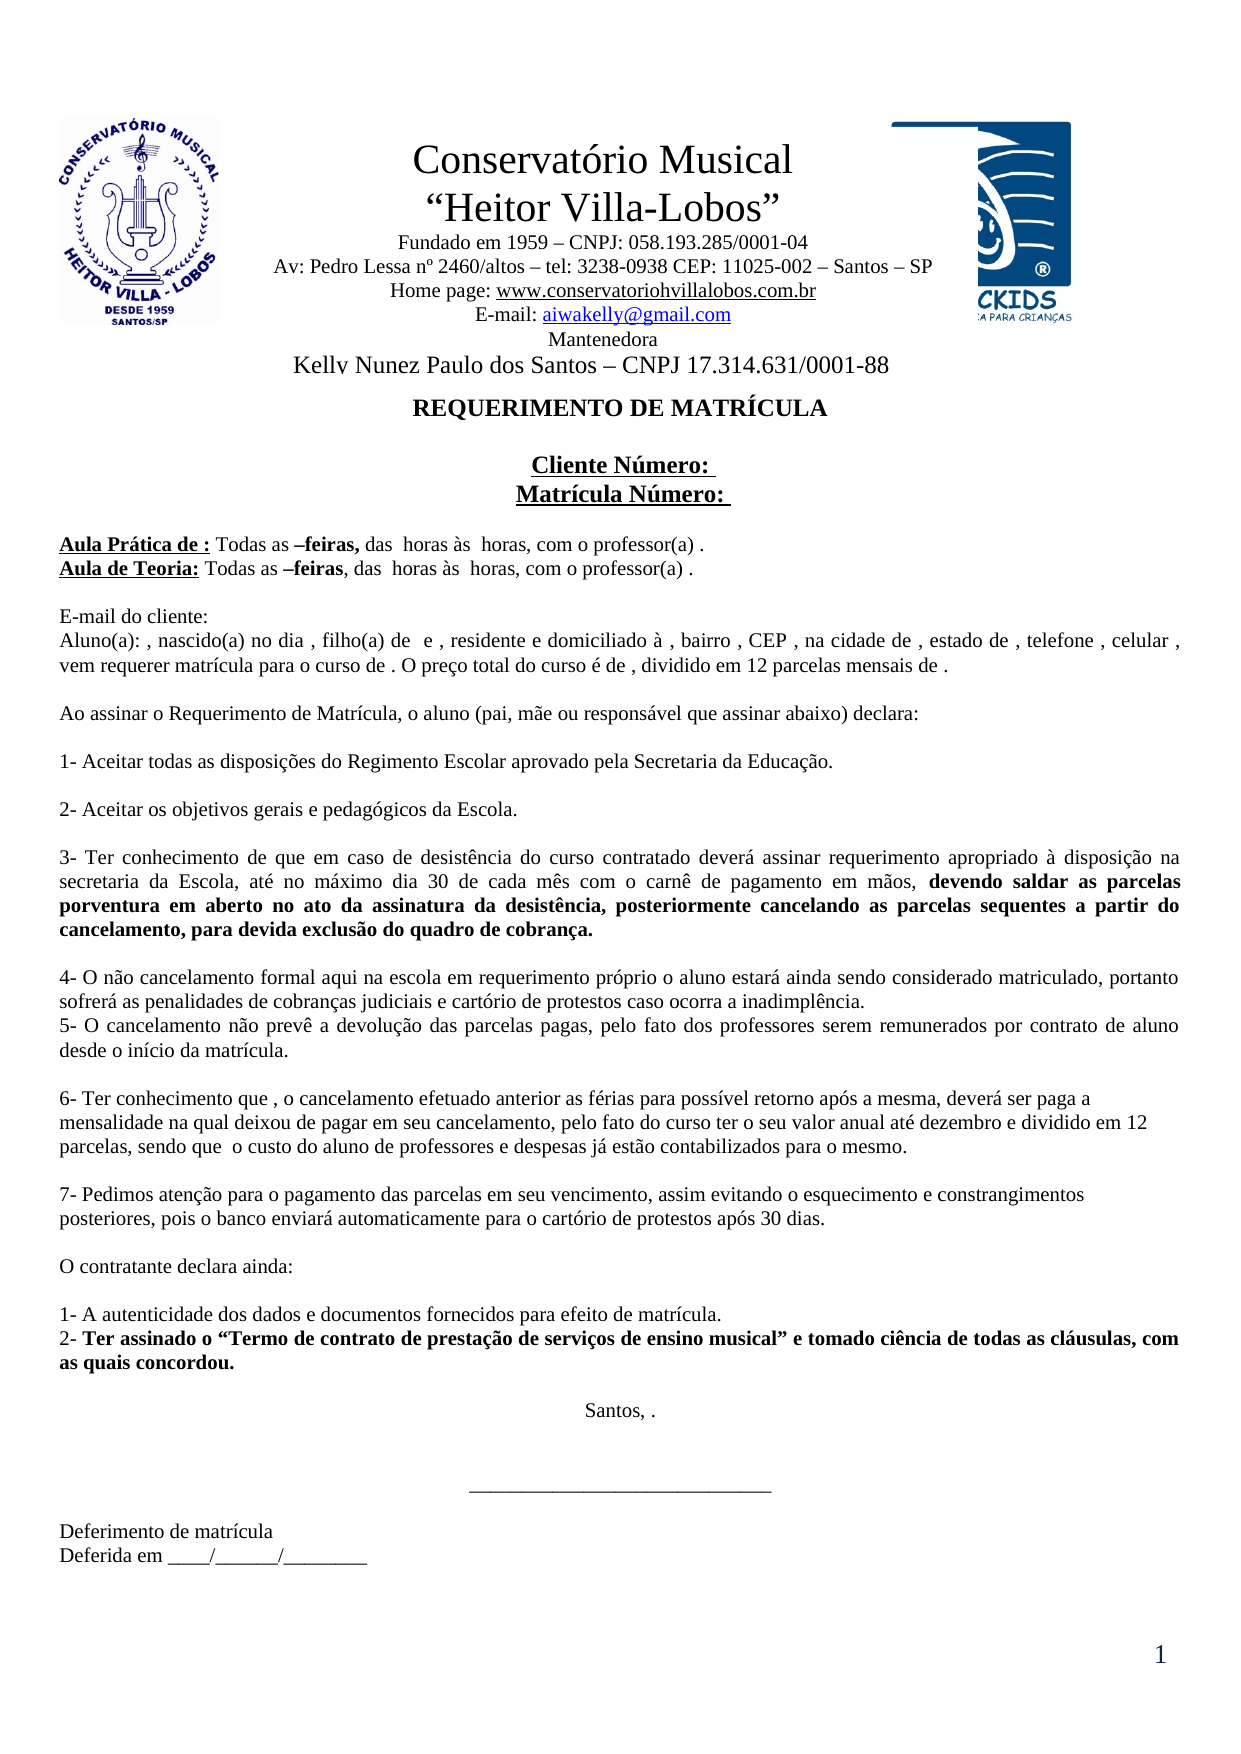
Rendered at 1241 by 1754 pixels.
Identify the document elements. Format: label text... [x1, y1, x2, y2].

text Aluno(a): , nascido(a) no dia , filho(a) de e , residente e domiciliado à , bairro , CEP , na cidade de , estado de , telefone , celular , vem requerer matrícula para o curso de . O preço total do curso é de , dividido em 12 parcelas mensais de . [59, 628, 1181, 677]
text 1- A autenticidade dos dados e documentos fornecidos para efeito de matrícula. [59, 1302, 1181, 1326]
text 4- O não cancelamento formal aqui na escola em requerimento próprio o aluno estará ainda sendo considerado matriculado, portanto sofrerá as penalidades de cobranças judiciais e cartório de protestos caso ocorra a inadimplência. [59, 965, 1181, 1013]
text Deferida em ____/______/________ [59, 1543, 1181, 1567]
text 1- Aceitar todas as disposições do Regimento Escolar aprovado pela Secretaria da Educação. [59, 749, 1181, 773]
text Aula Prática de : Todas as –feiras, das horas às horas, com o professor(a) . [59, 532, 1181, 556]
text Cliente Número: [59, 451, 1181, 479]
picture [887, 118, 1075, 325]
text O contratante declara ainda: [59, 1254, 1181, 1278]
picture [59, 118, 219, 325]
text Santos, . [59, 1398, 1181, 1422]
text 2- Aceitar os objetivos gerais e pedagógicos da Escola. [59, 797, 1181, 821]
text E-mail do cliente: [59, 604, 1181, 628]
text Deferimento de matrícula [59, 1519, 1181, 1543]
text 2- Ter assinado o “Termo de contrato de prestação de serviços de ensino musical” e tomado ciência de todas as cláusulas, com as quais concordou. [59, 1326, 1181, 1374]
text 3- Ter conhecimento de que em caso de desistência do curso contratado deverá assinar requerimento apropriado à disposição na secretaria da Escola, até no máximo dia 30 de cada mês com o carnê de pagamento em mãos, devendo saldar as parcelas porventura em aberto no ato da assinatura da desistência, posteriormente cancelando as parcelas sequentes a partir do cancelamento, para devida exclusão do quadro de cobrança. [59, 845, 1181, 941]
text Aula de Teoria: Todas as –feiras, das horas às horas, com o professor(a) . [59, 556, 1181, 580]
text 7- Pedimos atenção para o pagamento das parcelas em seu vencimento, assim evitando o esquecimento e constrangimentos posteriores, pois o banco enviará automaticamente para o cartório de protestos após 30 dias. [59, 1182, 1181, 1230]
text 5- O cancelamento não prevê a devolução das parcelas pagas, pelo fato dos professores serem remunerados por contrato de aluno desde o início da matrícula. [59, 1013, 1181, 1062]
text 6- Ter conhecimento que , o cancelamento efetuado anterior as férias para possível retorno após a mesma, deverá ser paga a mensalidade na qual deixou de pagar em seu cancelamento, pelo fato do curso ter o seu valor anual até dezembro e dividido em 12 parcelas, sendo que o custo do aluno de professores e despesas já estão contabilizados para o mesmo. [59, 1086, 1181, 1158]
text REQUERIMENTO DE MATRÍCULA [59, 393, 1181, 422]
text _____________________________ [59, 1471, 1181, 1495]
text Matrícula Número: [59, 479, 1181, 508]
text Ao assinar o Requerimento de Matrícula, o aluno (pai, mãe ou responsável que assinar abaixo) declara: [59, 701, 1181, 725]
